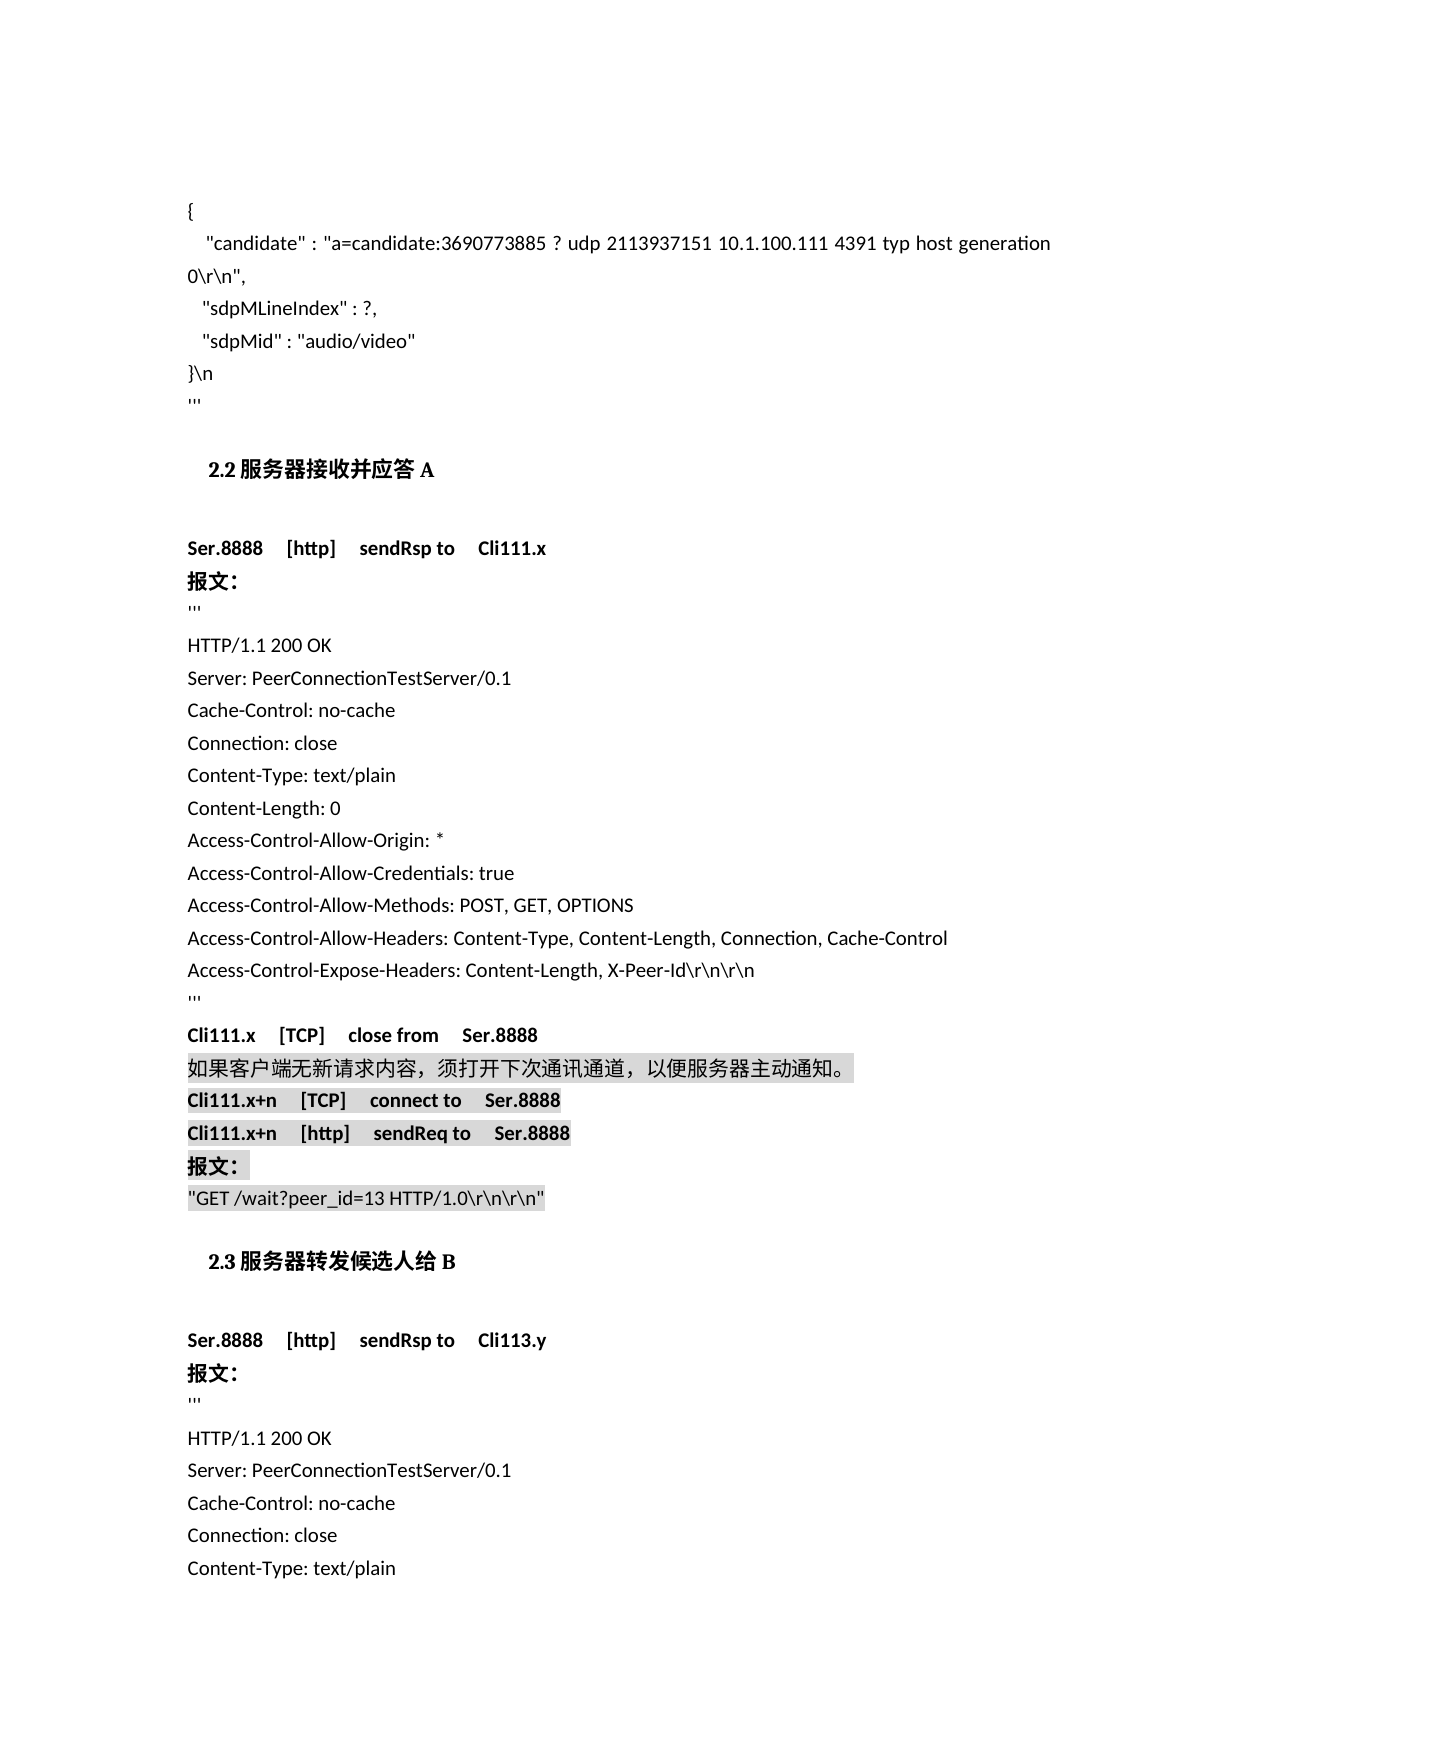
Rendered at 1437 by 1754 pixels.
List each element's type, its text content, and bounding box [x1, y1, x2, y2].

text 如果客户端无新请求内容，须打开下次通讯通道，以便服务器主动通知。 [187, 1052, 1053, 1084]
text Content-Length: 0 [187, 792, 1053, 824]
text 报文： [187, 1356, 1053, 1389]
subtitle 2.3 服务器转发候选人给B [208, 1243, 1032, 1276]
text Access-Control-Allow-Headers: Content-Type, Content-Length, Connection, Cache-Control [187, 922, 1053, 954]
text Connection: close [187, 727, 1053, 759]
text ''' [187, 389, 1053, 422]
text Content-Type: text/plain [187, 1551, 1053, 1584]
text "sdpMid" : "audio/video" [187, 324, 1053, 357]
text }\n [187, 357, 1053, 389]
text ''' [187, 1389, 1053, 1421]
text Cli111.x [TCP] close from Ser.8888 [187, 1019, 1053, 1052]
text Cache-Control: no-cache [187, 694, 1053, 727]
text Access-Control-Allow-Origin: * [187, 824, 1053, 857]
text 报文： [187, 564, 1053, 597]
text { [187, 194, 1053, 227]
text "GET /wait?peer_id=13 HTTP/1.0\r\n\r\n" [187, 1182, 1053, 1214]
text Cli111.x+n [TCP] connect to Ser.8888 [187, 1084, 1053, 1117]
text 报文： [187, 1149, 1053, 1182]
text Access-Control-Allow-Methods: POST, GET, OPTIONS [187, 889, 1053, 922]
text Connection: close [187, 1519, 1053, 1551]
text Content-Type: text/plain [187, 759, 1053, 792]
text Access-Control-Expose-Headers: Content-Length, X-Peer-Id\r\n\r\n [187, 954, 1053, 987]
text "candidate" : "a=candidate:3690773885 ? udp 2113937151 10.1.100.111 4391 typ host generation 0\r\n", [187, 227, 1053, 292]
text Cli111.x+n [http] sendReq to Ser.8888 [187, 1117, 1053, 1149]
text ''' [187, 987, 1053, 1019]
text HTTP/1.1 200 OK [187, 1421, 1053, 1454]
text Server: PeerConnectionTestServer/0.1 [187, 662, 1053, 694]
text Ser.8888 [http] sendRsp to Cli111.x [187, 532, 1053, 564]
text HTTP/1.1 200 OK [187, 629, 1053, 662]
text Server: PeerConnectionTestServer/0.1 [187, 1454, 1053, 1486]
text "sdpMLineIndex" : ?, [187, 292, 1053, 324]
subtitle 2.2 服务器接收并应答A [208, 451, 1032, 484]
text ''' [187, 597, 1053, 629]
text Ser.8888 [http] sendRsp to Cli113.y [187, 1324, 1053, 1356]
text Cache-Control: no-cache [187, 1486, 1053, 1519]
text Access-Control-Allow-Credentials: true [187, 857, 1053, 889]
